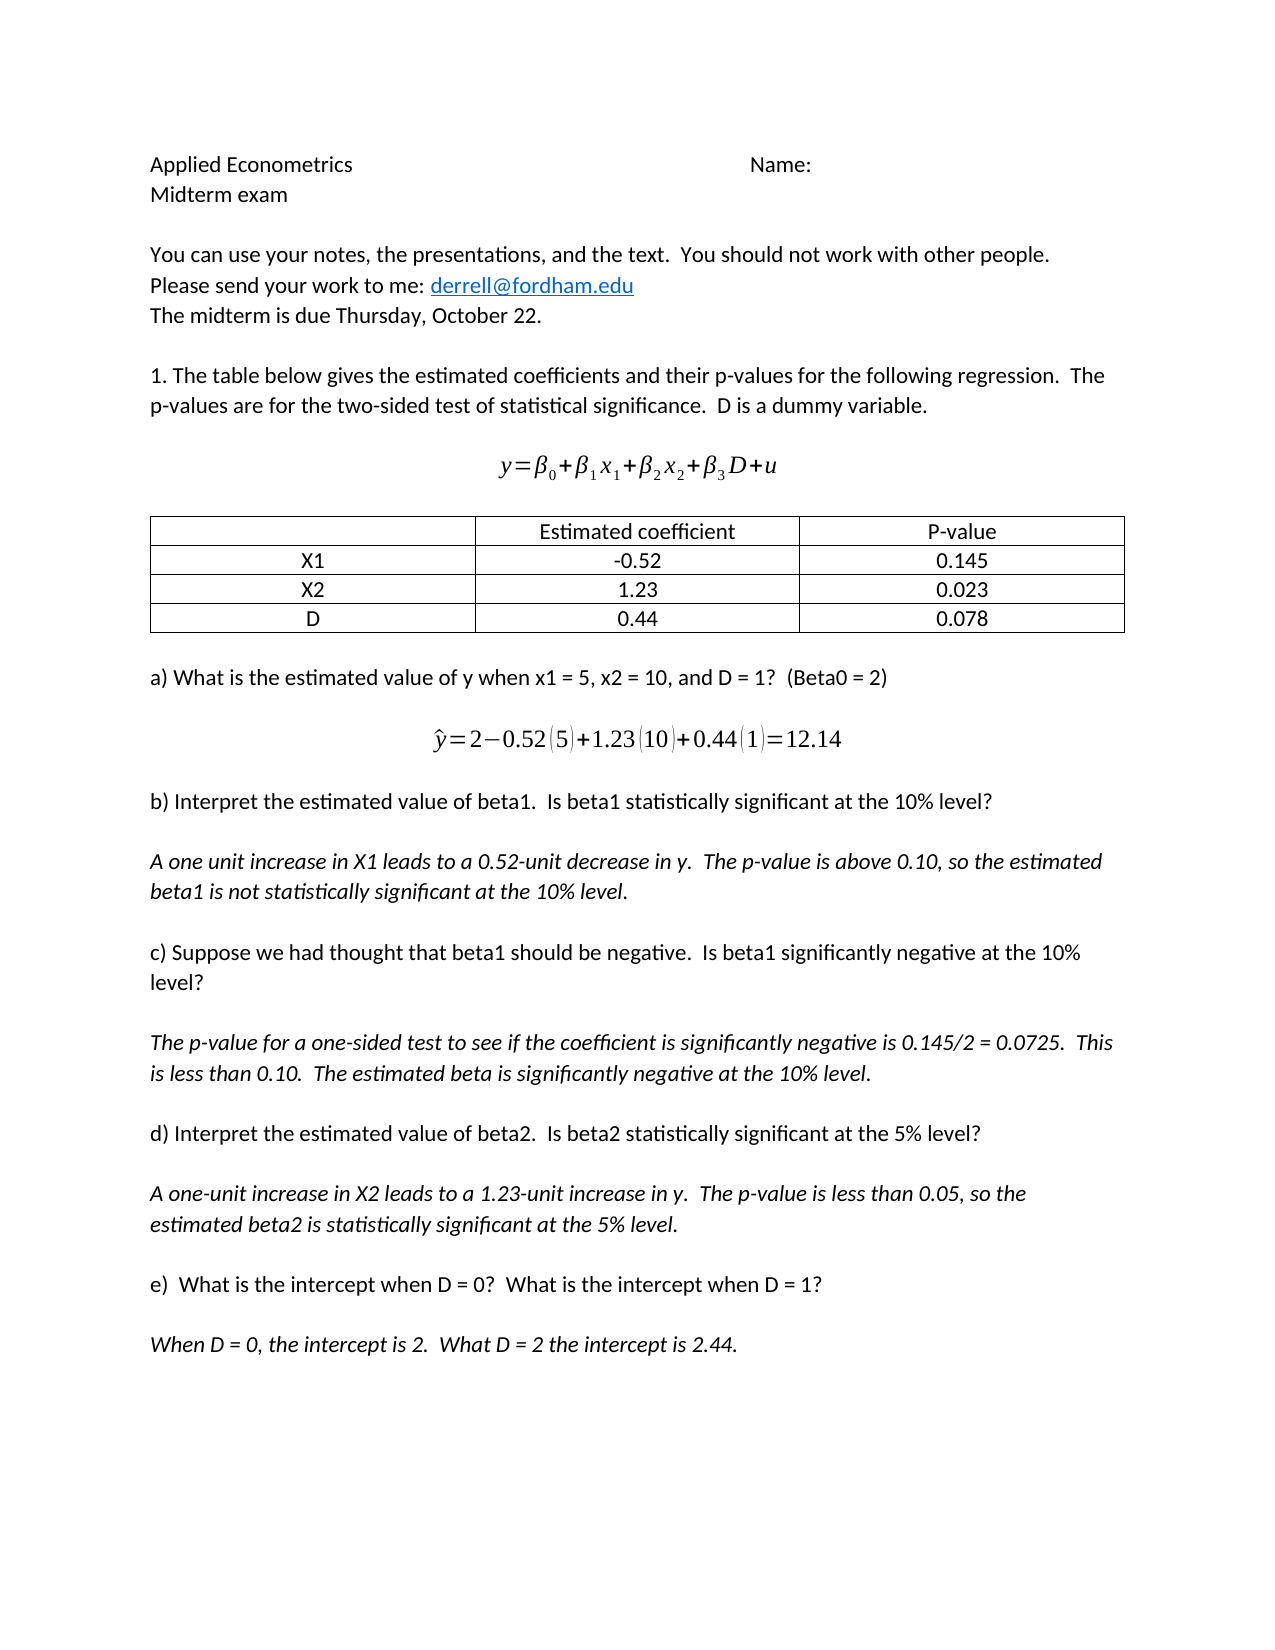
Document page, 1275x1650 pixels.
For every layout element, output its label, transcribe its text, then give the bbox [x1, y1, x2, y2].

table_header Estimated coefficient [476, 517, 799, 545]
text e) What is the intercept when D = 0? What is the intercept when D = 1? [150, 1270, 1125, 1298]
table_cell D [151, 604, 475, 632]
text The midterm is due Thursday, October 22. [150, 301, 1125, 329]
table_cell 0.44 [476, 604, 799, 632]
table_cell 0.078 [800, 604, 1124, 632]
text A one-unit increase in X2 leads to a 1.23-unit increase in y. The p-value is less than 0.05, so the estimated beta2 is statistically significant at the 5% level. [150, 1179, 1125, 1238]
text A one unit increase in X1 leads to a 0.52-unit decrease in y. The p-value is above 0.10, so the estimated beta1 is not statistically significant at the 10% level. [150, 847, 1125, 905]
table_cell 0.145 [800, 546, 1124, 574]
table_cell 0.023 [800, 575, 1124, 603]
text d) Interpret the estimated value of beta2. Is beta2 statistically significant at the 5% level? [150, 1119, 1125, 1147]
text b) Interpret the estimated value of beta1. Is beta1 statistically significant at the 10% level? [150, 787, 1125, 815]
text You can use your notes, the presentations, and the text. You should not work with other people. [150, 241, 1125, 269]
text The p-value for a one-sided test to see if the coefficient is significantly negative is 0.145/2 = 0.0725. This is less than 0.10. The estimated beta is significantly negative at the 10% level. [150, 1028, 1125, 1087]
text c) Suppose we had thought that beta1 should be negative. Is beta1 significantly negative at the 10% level? [150, 938, 1125, 996]
table_cell X2 [151, 575, 475, 603]
text Midterm exam [150, 180, 1125, 208]
text a) What is the estimated value of y when x1 = 5, x2 = 10, and D = 1? (Beta0 = 2) [150, 663, 1125, 691]
table_header P-value [800, 517, 1124, 545]
text Please send your work to me: derrell@fordham.edu [150, 271, 1125, 299]
table_cell X1 [151, 546, 475, 574]
text 1. The table below gives the estimated coefficients and their p-values for the following regression. The p-values are for the two-sided test of statistical significance. D is a dummy variable. [150, 361, 1125, 420]
table_cell 1.23 [476, 575, 799, 603]
text Applied Econometrics Name: [150, 150, 1125, 178]
table_header [151, 517, 475, 545]
text When D = 0, the intercept is 2. What D = 2 the intercept is 2.44. [150, 1331, 1125, 1358]
table_cell -0.52 [476, 546, 799, 574]
